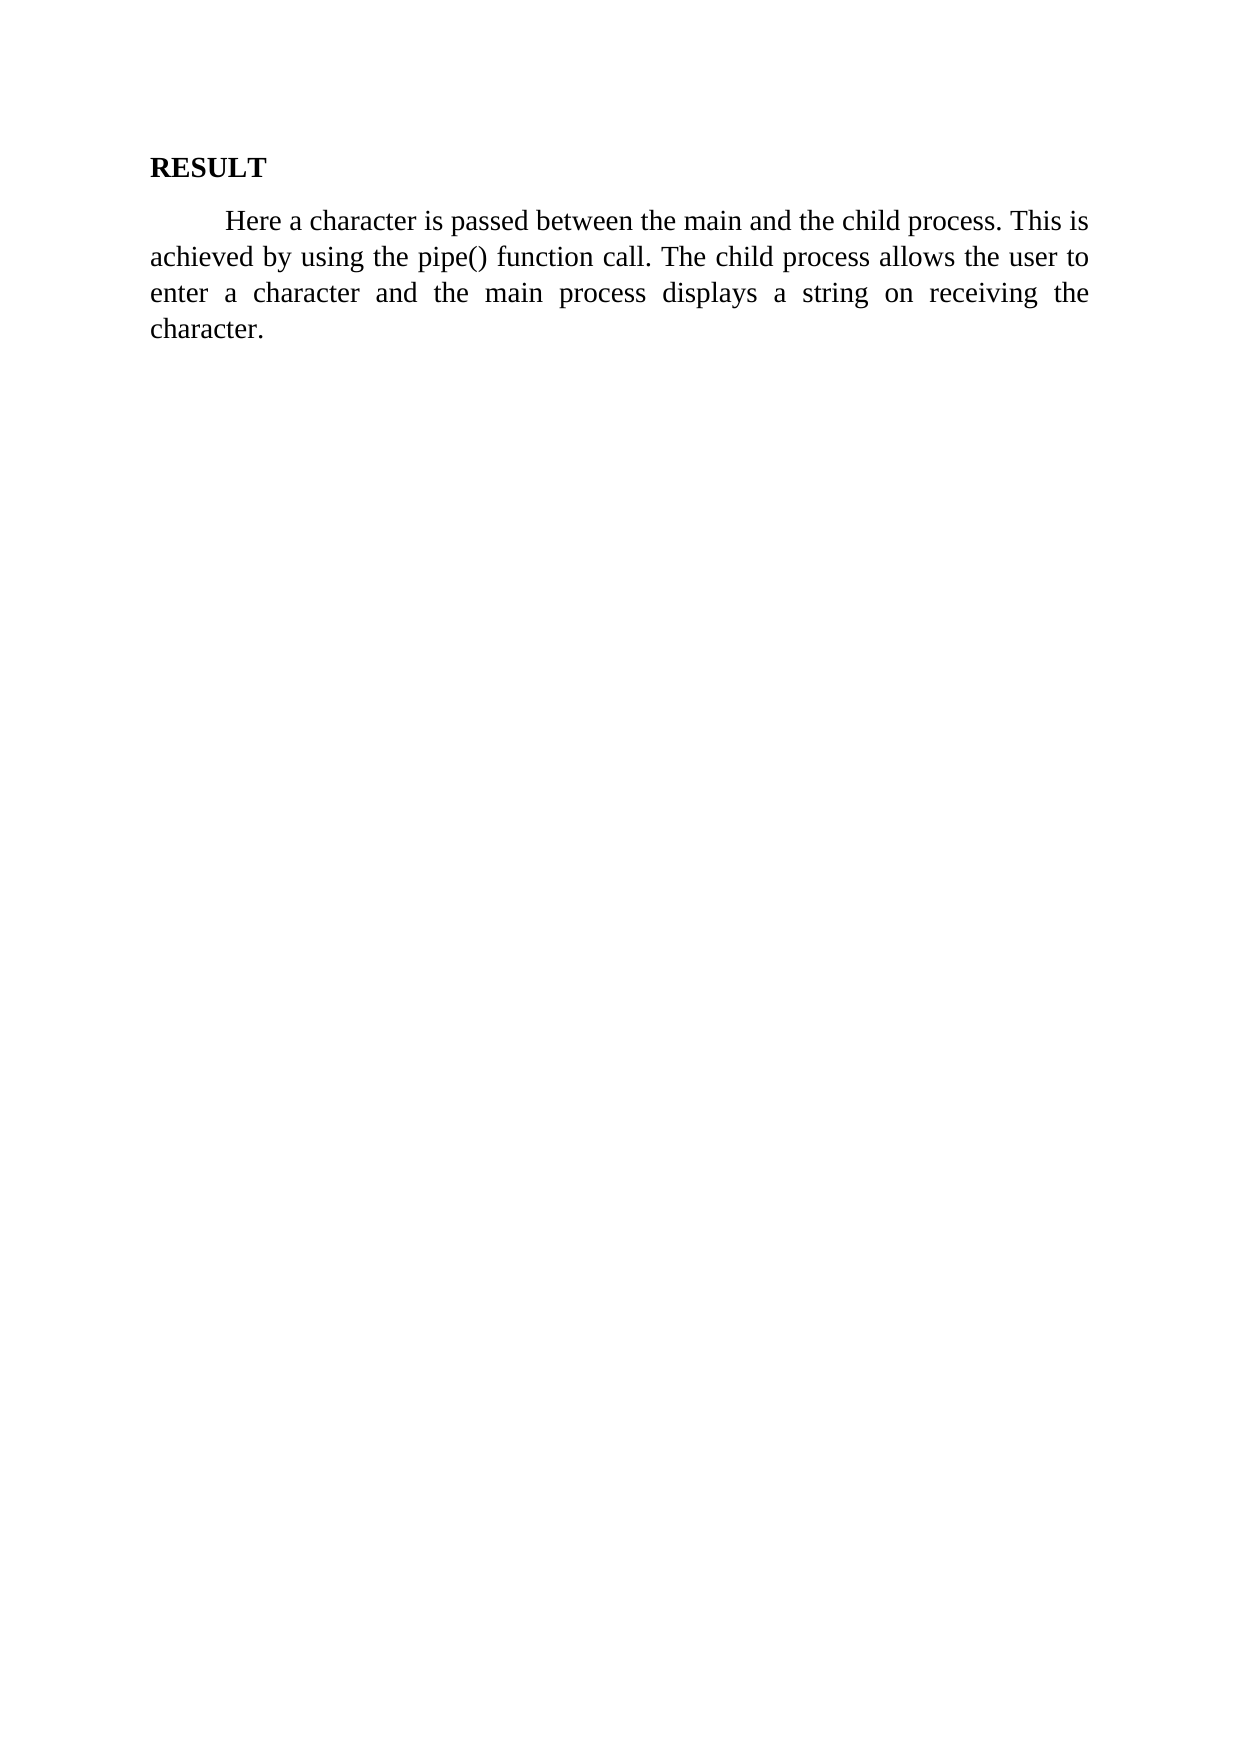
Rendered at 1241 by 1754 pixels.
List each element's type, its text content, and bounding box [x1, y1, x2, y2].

text Here a character is passed between the main and the child process. This is achieved by using the pipe() function call. The child process allows the user to enter a character and the main process displays a string on receiving the character. [150, 203, 1090, 345]
text RESULT [150, 150, 1090, 183]
